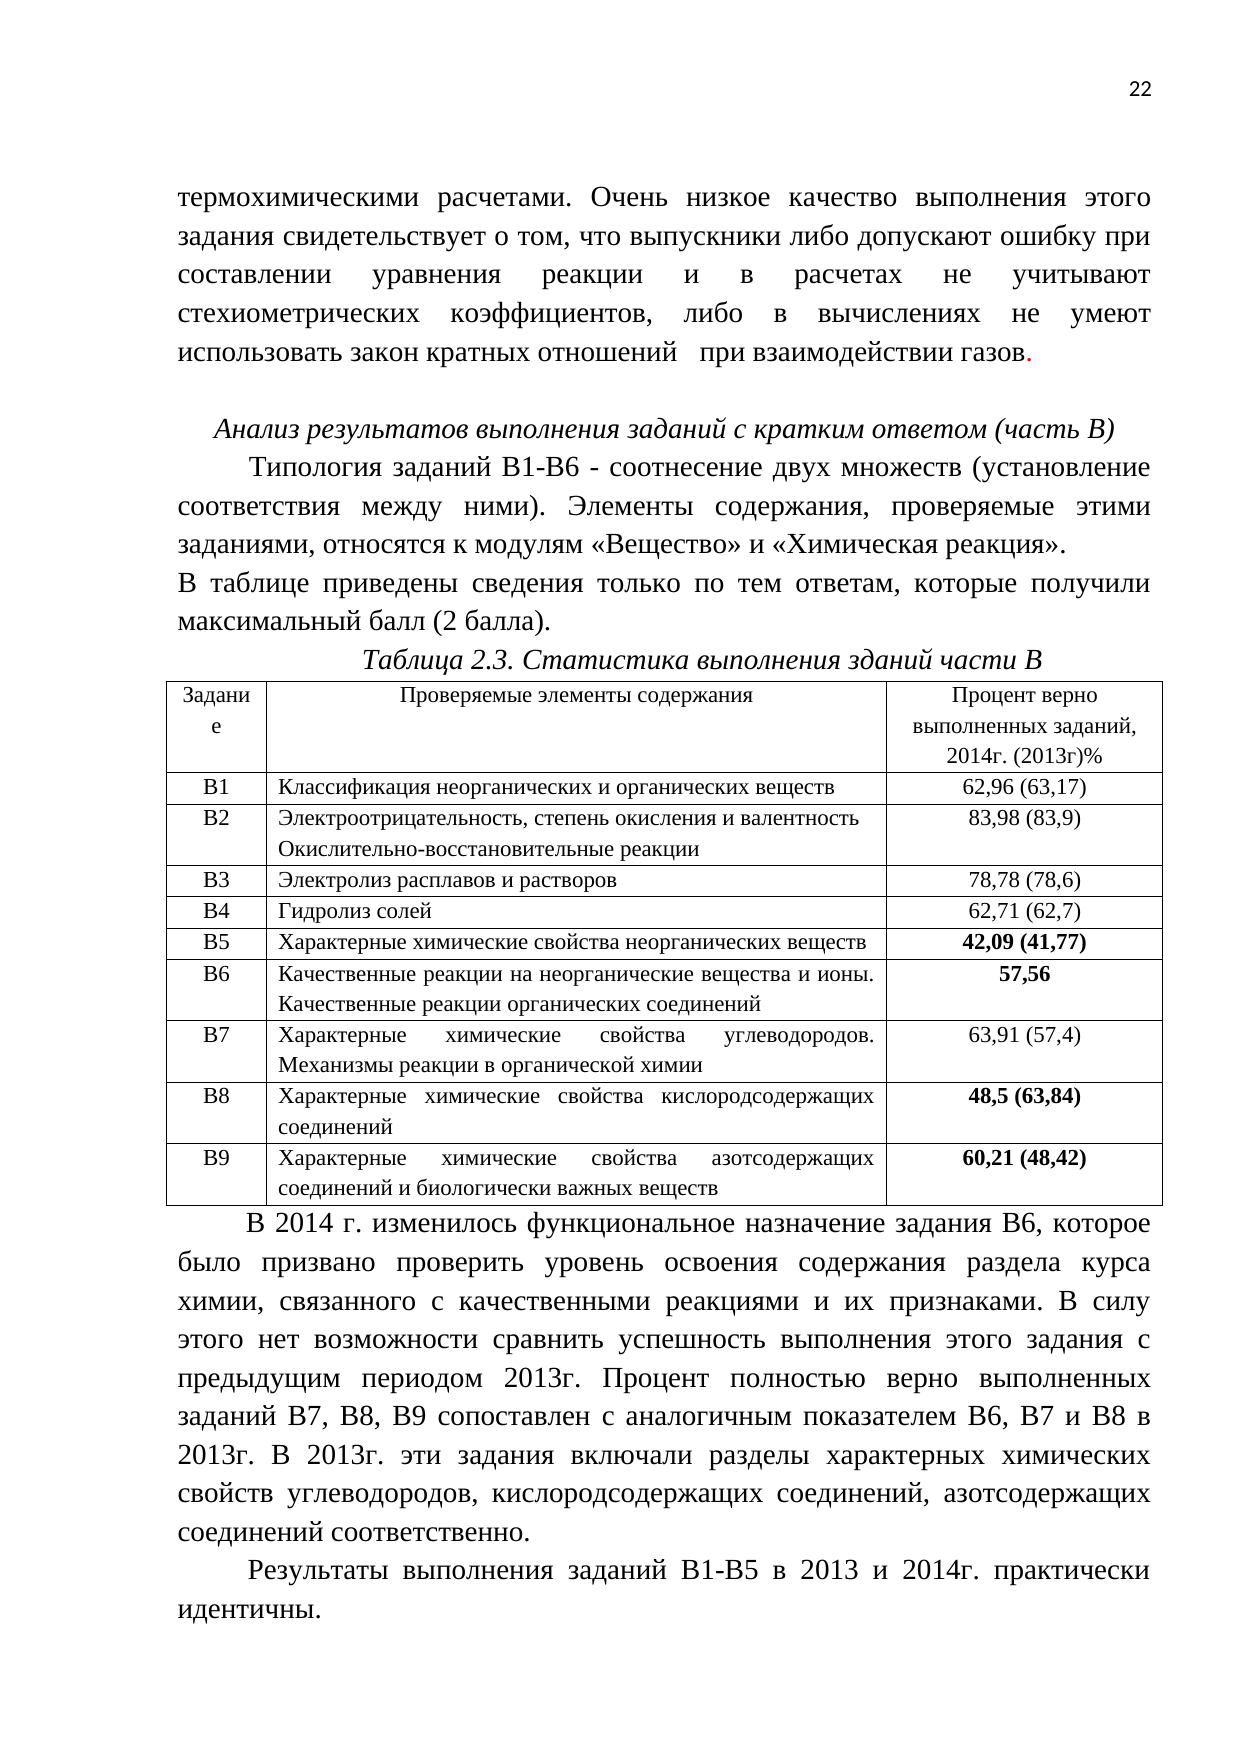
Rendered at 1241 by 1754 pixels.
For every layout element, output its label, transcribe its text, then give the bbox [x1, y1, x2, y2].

table_cell 57,56 [887, 960, 1162, 1020]
text Таблица 2.3. Статистика выполнения зданий части В [252, 642, 1152, 676]
table_cell Характерные химические свойства углеводородов. Механизмы реакции в органической химии [267, 1021, 886, 1082]
table_cell В5 [167, 929, 266, 959]
table_cell В7 [167, 1021, 266, 1082]
table_cell Характерные химические свойства неорганических веществ [267, 929, 886, 959]
table_cell В8 [167, 1083, 266, 1143]
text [177, 179, 1152, 367]
table_cell 42,09 (41,77) [887, 929, 1162, 959]
table_cell 60,21 (48,42) [887, 1144, 1162, 1204]
table_cell В1 [167, 773, 266, 803]
table_cell 62,96 (63,17) [887, 773, 1162, 803]
table_cell Электроотрицательность, степень окисления и валентность Окислительно-восстановительные реакции [267, 805, 886, 865]
table_header Процент верно выполненных заданий, 2014г. (2013г)% [887, 682, 1162, 772]
table_cell Классификация неорганических и органических веществ [267, 773, 886, 803]
text В таблице приведены сведения только по тем ответам, которые получили максимальный балл (2 балла). [177, 565, 1152, 637]
table_cell 63,91 (57,4) [887, 1021, 1162, 1082]
table_header Проверяемые элементы содержания [267, 682, 886, 772]
table_cell 83,98 (83,9) [887, 805, 1162, 865]
table_cell В4 [167, 897, 266, 927]
table_cell 62,71 (62,7) [887, 897, 1162, 927]
table_cell Качественные реакции на неорганические вещества и ионы. Качественные реакции органических соединений [267, 960, 886, 1020]
table_cell В2 [167, 805, 266, 865]
text Анализ результатов выполнения заданий с кратким ответом (часть В) [177, 411, 1152, 444]
table_cell В6 [167, 960, 266, 1020]
text Результаты выполнения заданий В1-В5 в 2013 и 2014г. практически идентичны. [177, 1552, 1152, 1624]
table_cell Электролиз расплавов и растворов [267, 866, 886, 896]
text В 2014 г. изменилось функциональное назначение задания В6, которое было призвано проверить уровень освоения содержания раздела курса химии, связанного с качественными реакциями и их признаками. В силу этого нет возможности сравнить успешность выполнения этого задания с предыдущим периодом 2013г. Процент полностью верно выполненных заданий В7, В8, В9 сопоставлен с аналогичным показателем В6, В7 и В8 в 2013г. В 2013г. эти задания включали разделы характерных химических свойств углеводородов, кислородсодержащих соединений, азотсодержащих соединений соответственно. [177, 1206, 1152, 1547]
table_cell Характерные химические свойства кислородсодержащих соединений [267, 1083, 886, 1143]
table_cell 48,5 (63,84) [887, 1083, 1162, 1143]
table_cell 78,78 (78,6) [887, 866, 1162, 896]
text Типология заданий В1-В6 - соотнесение двух множеств (установление соответствия между ними). Элементы содержания, проверяемые этими заданиями, относятся к модулям «Вещество» и «Химическая реакция». [177, 449, 1152, 560]
table_cell Гидролиз солей [267, 897, 886, 927]
table_cell Характерные химические свойства азотсодержащих соединений и биологически важных веществ [267, 1144, 886, 1204]
table_cell В9 [167, 1144, 266, 1204]
table_header Задание [167, 682, 266, 772]
table_cell В3 [167, 866, 266, 896]
